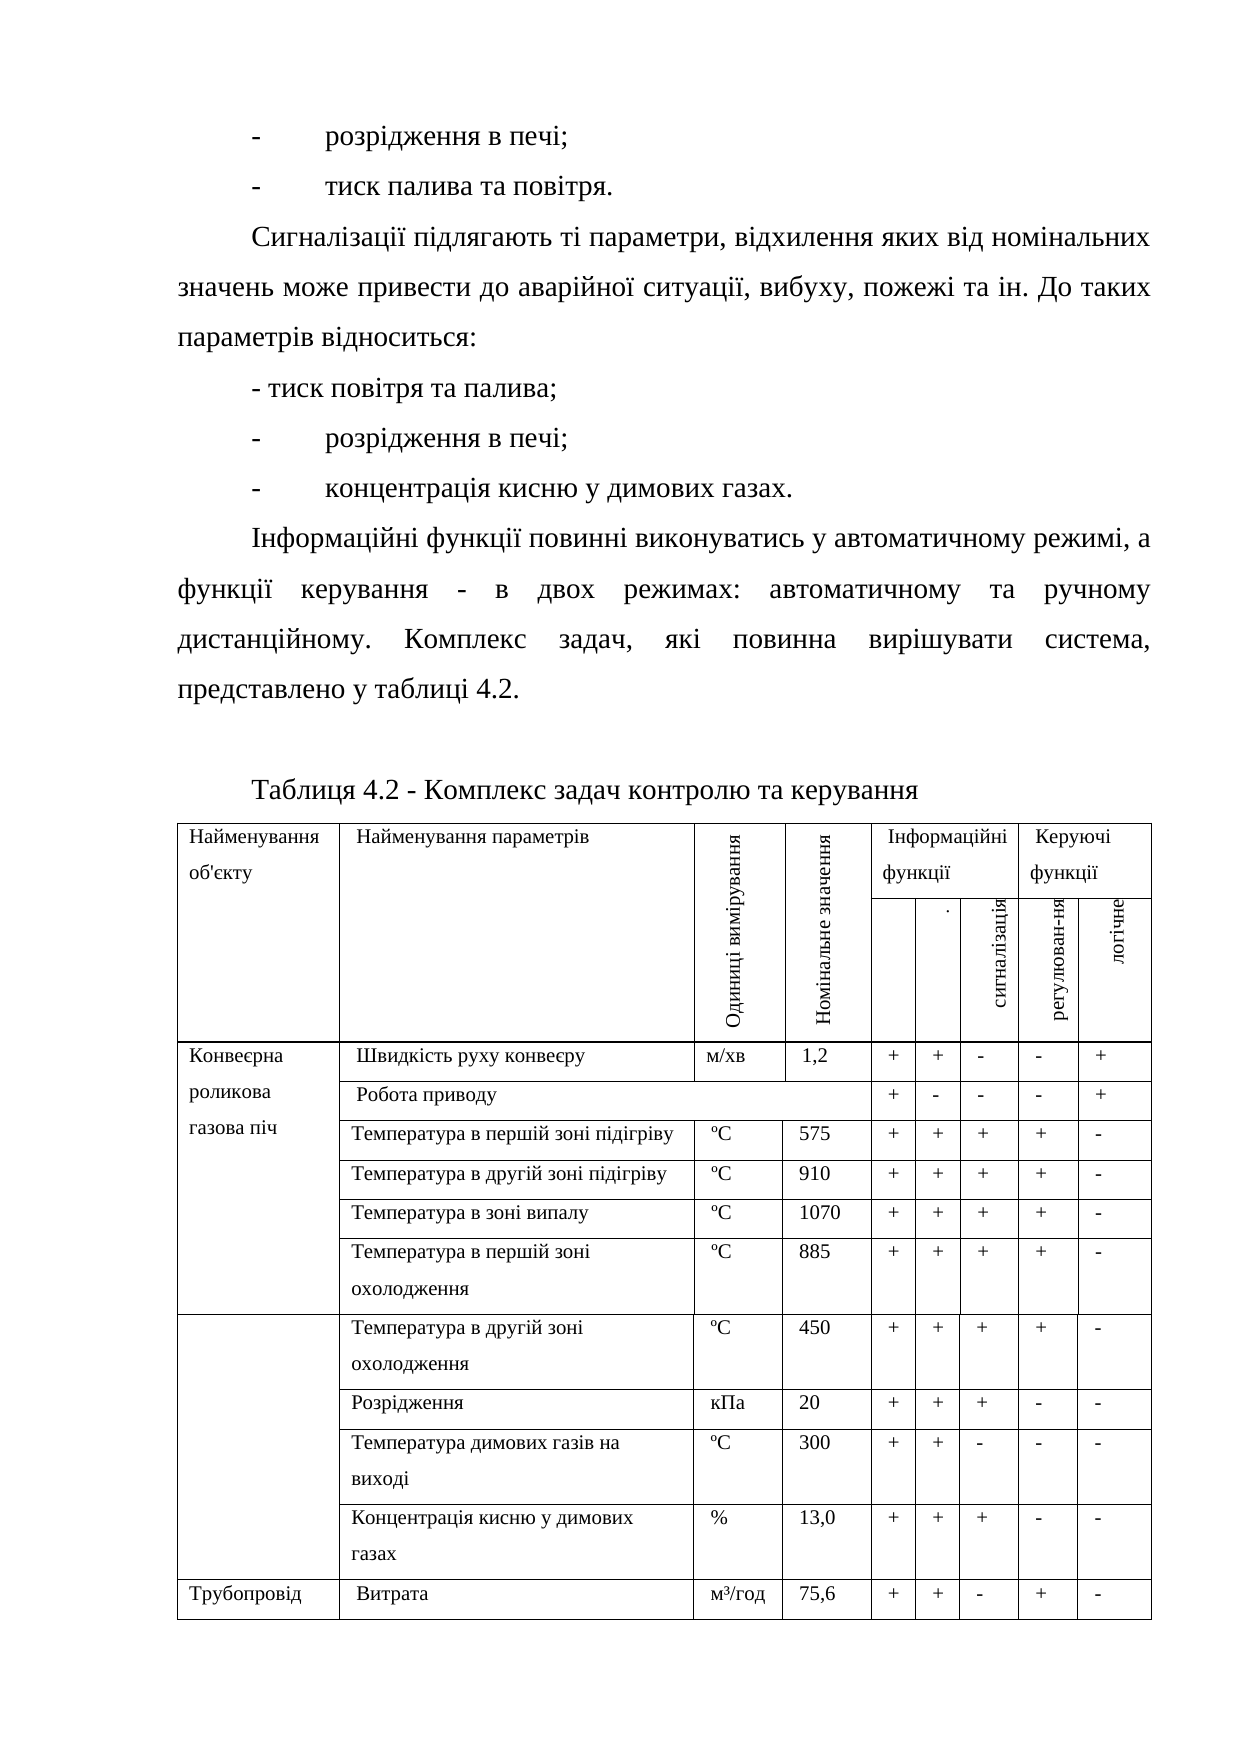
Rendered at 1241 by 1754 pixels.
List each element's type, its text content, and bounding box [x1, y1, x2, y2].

text Таблиця 4.2 - Комплекс задач контролю та керування [177, 772, 1152, 806]
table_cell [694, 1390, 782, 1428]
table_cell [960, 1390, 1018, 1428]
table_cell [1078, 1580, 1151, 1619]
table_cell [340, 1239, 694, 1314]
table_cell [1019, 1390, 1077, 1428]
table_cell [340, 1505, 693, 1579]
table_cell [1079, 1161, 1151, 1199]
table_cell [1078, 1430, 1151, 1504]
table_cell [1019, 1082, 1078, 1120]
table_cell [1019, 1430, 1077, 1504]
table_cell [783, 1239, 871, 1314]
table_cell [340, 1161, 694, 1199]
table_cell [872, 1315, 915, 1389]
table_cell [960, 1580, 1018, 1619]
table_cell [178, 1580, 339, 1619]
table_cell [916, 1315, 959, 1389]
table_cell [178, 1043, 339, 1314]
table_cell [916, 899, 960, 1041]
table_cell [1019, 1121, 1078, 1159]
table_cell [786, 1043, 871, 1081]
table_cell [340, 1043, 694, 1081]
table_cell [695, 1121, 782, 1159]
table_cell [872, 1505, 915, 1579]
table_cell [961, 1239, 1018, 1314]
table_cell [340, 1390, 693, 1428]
list концентрація кисню у димових газах. [177, 470, 1152, 504]
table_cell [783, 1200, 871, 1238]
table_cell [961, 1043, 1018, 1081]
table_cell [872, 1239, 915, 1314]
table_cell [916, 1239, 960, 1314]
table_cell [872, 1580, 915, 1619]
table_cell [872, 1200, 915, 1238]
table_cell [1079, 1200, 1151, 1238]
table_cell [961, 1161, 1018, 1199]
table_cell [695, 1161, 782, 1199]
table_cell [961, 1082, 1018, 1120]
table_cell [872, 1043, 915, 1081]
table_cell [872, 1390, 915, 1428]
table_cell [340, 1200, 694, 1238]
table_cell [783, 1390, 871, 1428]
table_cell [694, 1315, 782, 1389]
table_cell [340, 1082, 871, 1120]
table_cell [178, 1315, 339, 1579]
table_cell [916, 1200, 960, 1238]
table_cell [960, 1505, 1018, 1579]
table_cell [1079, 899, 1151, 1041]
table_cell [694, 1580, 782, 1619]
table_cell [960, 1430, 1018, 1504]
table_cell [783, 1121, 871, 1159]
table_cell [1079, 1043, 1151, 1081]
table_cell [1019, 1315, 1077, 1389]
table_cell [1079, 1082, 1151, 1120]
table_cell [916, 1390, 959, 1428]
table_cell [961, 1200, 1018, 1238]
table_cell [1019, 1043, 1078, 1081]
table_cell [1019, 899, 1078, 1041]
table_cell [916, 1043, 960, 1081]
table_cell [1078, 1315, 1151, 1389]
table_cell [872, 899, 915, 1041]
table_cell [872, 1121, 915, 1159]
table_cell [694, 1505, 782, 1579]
text Сигналізації підлягають ті параметри, відхилення яких від номінальних значень може привести до аварійної ситуації, вибуху, пожежі та ін. До таких параметрів відноситься: [177, 219, 1152, 353]
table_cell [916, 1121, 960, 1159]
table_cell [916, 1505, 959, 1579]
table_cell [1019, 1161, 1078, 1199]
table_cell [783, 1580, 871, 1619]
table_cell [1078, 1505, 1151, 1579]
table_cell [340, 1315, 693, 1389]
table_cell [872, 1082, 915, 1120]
list розрідження в печі; [177, 118, 1152, 152]
list тиск палива та повітря. [177, 168, 1152, 202]
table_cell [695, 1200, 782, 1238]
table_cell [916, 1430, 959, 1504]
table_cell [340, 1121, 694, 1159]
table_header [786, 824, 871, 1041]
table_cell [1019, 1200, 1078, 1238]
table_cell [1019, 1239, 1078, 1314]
list розрідження в печі; [177, 420, 1152, 453]
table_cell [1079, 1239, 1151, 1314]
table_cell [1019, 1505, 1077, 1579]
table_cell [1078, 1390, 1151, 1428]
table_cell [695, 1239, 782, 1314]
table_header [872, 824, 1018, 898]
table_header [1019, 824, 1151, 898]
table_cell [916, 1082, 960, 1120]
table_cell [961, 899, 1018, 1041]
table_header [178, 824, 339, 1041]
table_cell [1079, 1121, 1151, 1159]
text - тиск повітря та палива; [177, 370, 1152, 403]
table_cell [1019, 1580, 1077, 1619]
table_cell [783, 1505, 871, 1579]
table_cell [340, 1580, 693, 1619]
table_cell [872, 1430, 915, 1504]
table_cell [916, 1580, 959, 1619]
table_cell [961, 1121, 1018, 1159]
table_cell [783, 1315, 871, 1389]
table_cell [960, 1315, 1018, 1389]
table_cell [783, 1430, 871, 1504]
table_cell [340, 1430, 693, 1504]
text Інформаційні функції повинні виконуватись у автоматичному режимі, а функції керування - в двох режимах: автоматичному та ручному дистанційному. Комплекс задач, які повинна вирішувати система, представлено у таблиці 4.2. [177, 521, 1152, 705]
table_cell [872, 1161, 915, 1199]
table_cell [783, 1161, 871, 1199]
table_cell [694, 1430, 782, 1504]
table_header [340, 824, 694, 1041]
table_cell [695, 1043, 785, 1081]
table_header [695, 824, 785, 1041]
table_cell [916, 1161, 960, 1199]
